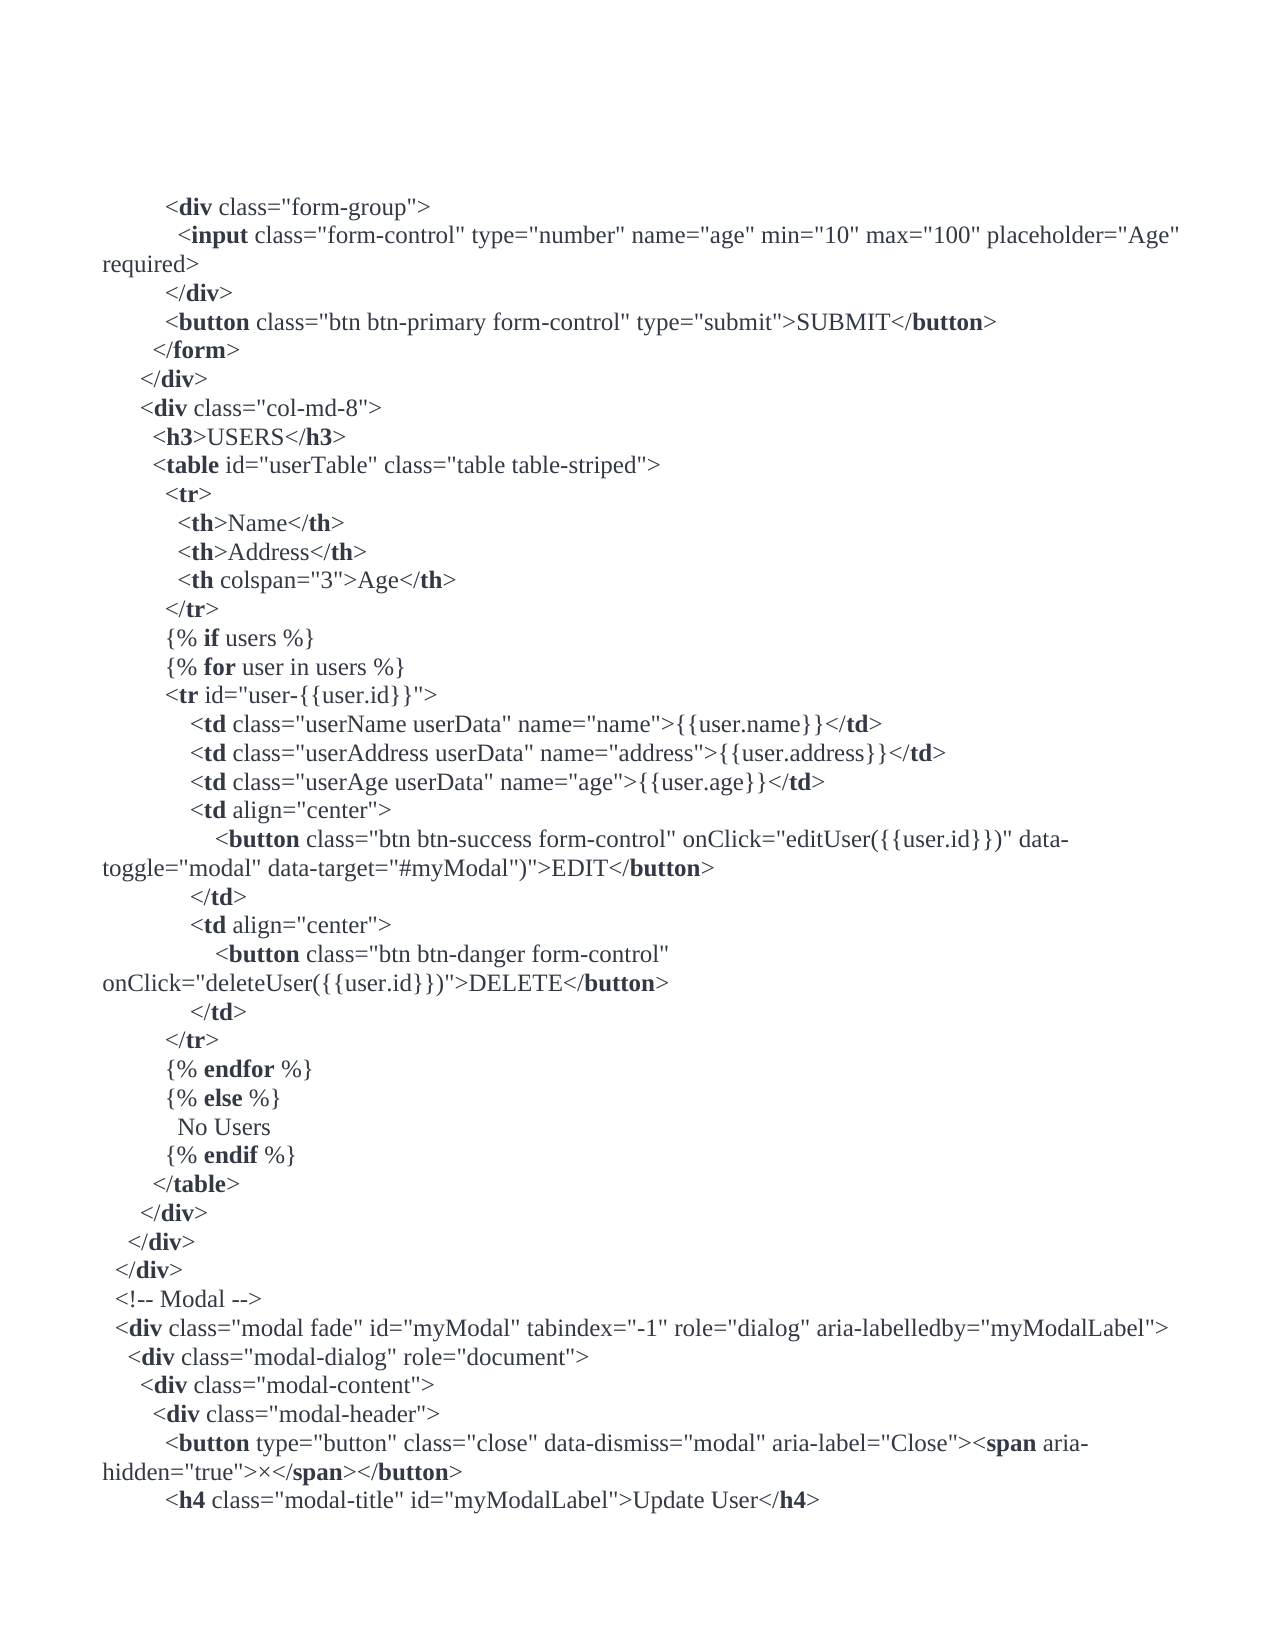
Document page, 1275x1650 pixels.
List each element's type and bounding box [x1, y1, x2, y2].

text [102, 192, 1198, 1514]
